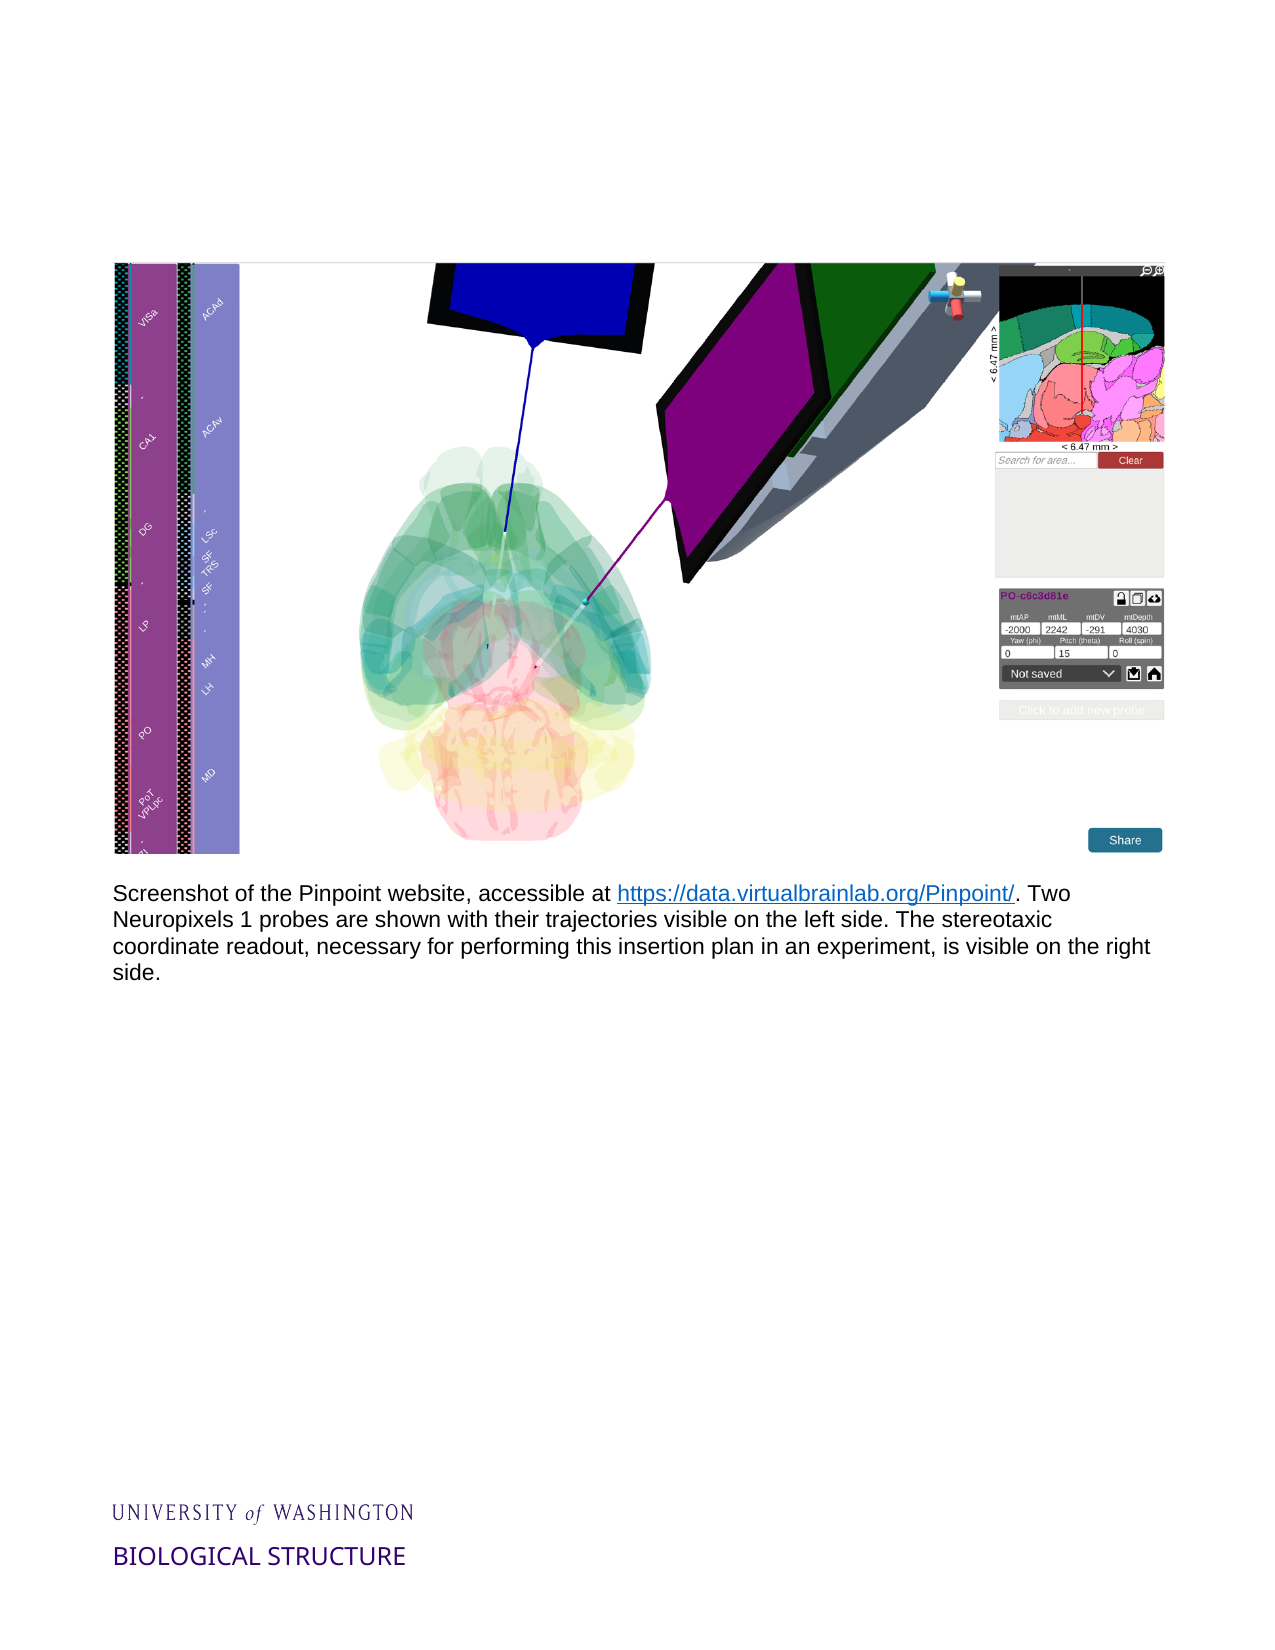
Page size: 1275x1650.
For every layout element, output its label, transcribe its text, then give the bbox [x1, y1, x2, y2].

text Screenshot of the Pinpoint website, accessible at https://data.virtualbrainlab.org/Pinpoint/. Two Neuropixels 1 probes are shown with their trajectories visible on the left side. The stereotaxic coordinate readout, necessary for performing this insertion plan in an experiment, is visible on the right side. [112, 880, 1162, 985]
picture [112, 1504, 413, 1525]
picture [112, 262, 1166, 854]
